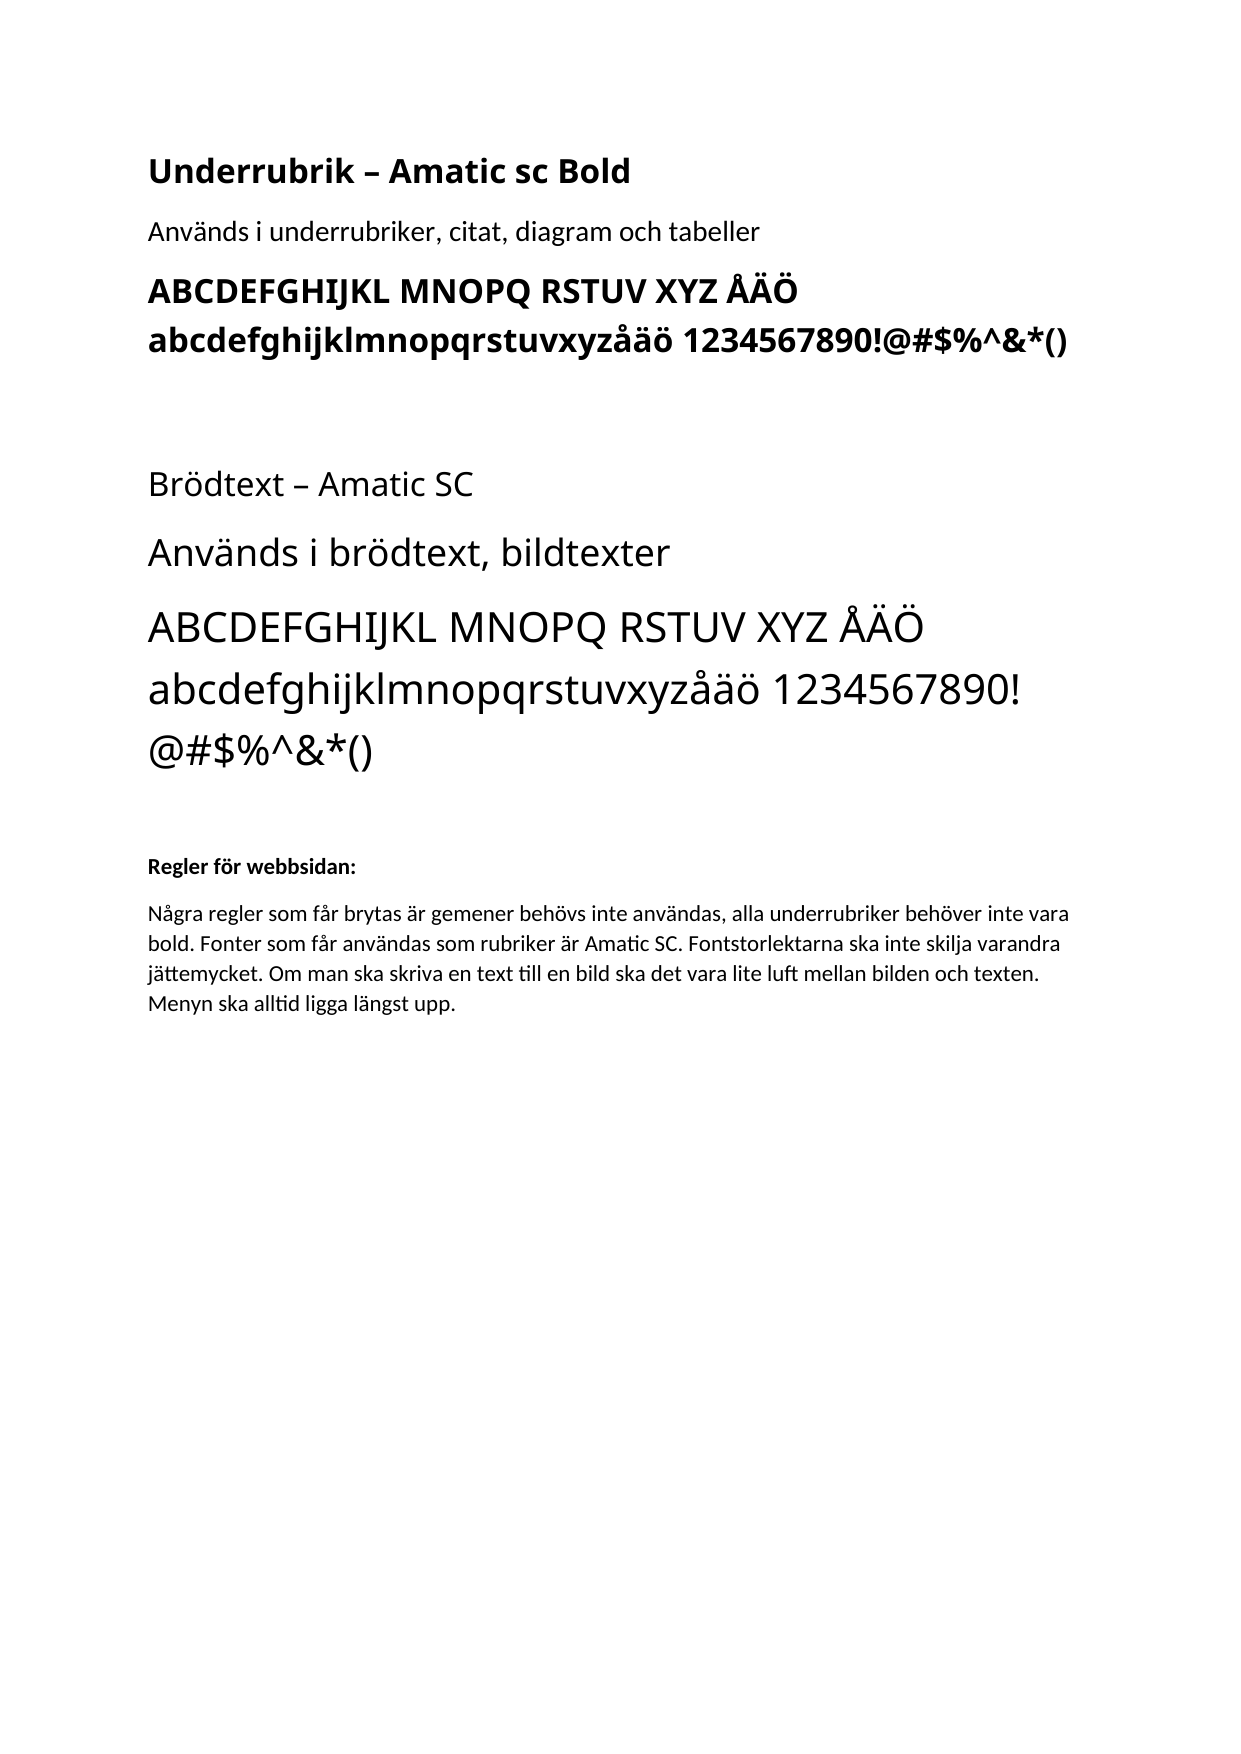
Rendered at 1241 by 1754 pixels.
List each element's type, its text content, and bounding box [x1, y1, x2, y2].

text Regler för webbsidan: [148, 852, 1093, 880]
text ABCDEFGHIJKL MNOPQ RSTUV XYZ ÅÄÖ abcdefghijklmnopqrstuvxyzåäö 1234567890!@#$%^&*() [148, 268, 1093, 363]
text Används i underrubriker, citat, diagram och tabeller [148, 213, 1093, 249]
text Brödtext – Amatic SC [148, 461, 1093, 506]
text Används i brödtext, bildtexter [148, 526, 1093, 577]
text ABCDEFGHIJKL MNOPQ RSTUV XYZ ÅÄÖ abcdefghijklmnopqrstuvxyzåäö 1234567890!@#$%^&*() [148, 598, 1093, 777]
text Några regler som får brytas är gemener behövs inte användas, alla underrubriker behöver inte vara bold. Fonter som får användas som rubriker är Amatic SC. Fontstorlektarna ska inte skilja varandra jättemycket. Om man ska skriva en text till en bild ska det vara lite luft mellan bilden och texten. Menyn ska alltid ligga längst upp. [148, 899, 1093, 1018]
text Underrubrik – Amatic sc Bold [148, 148, 1093, 193]
